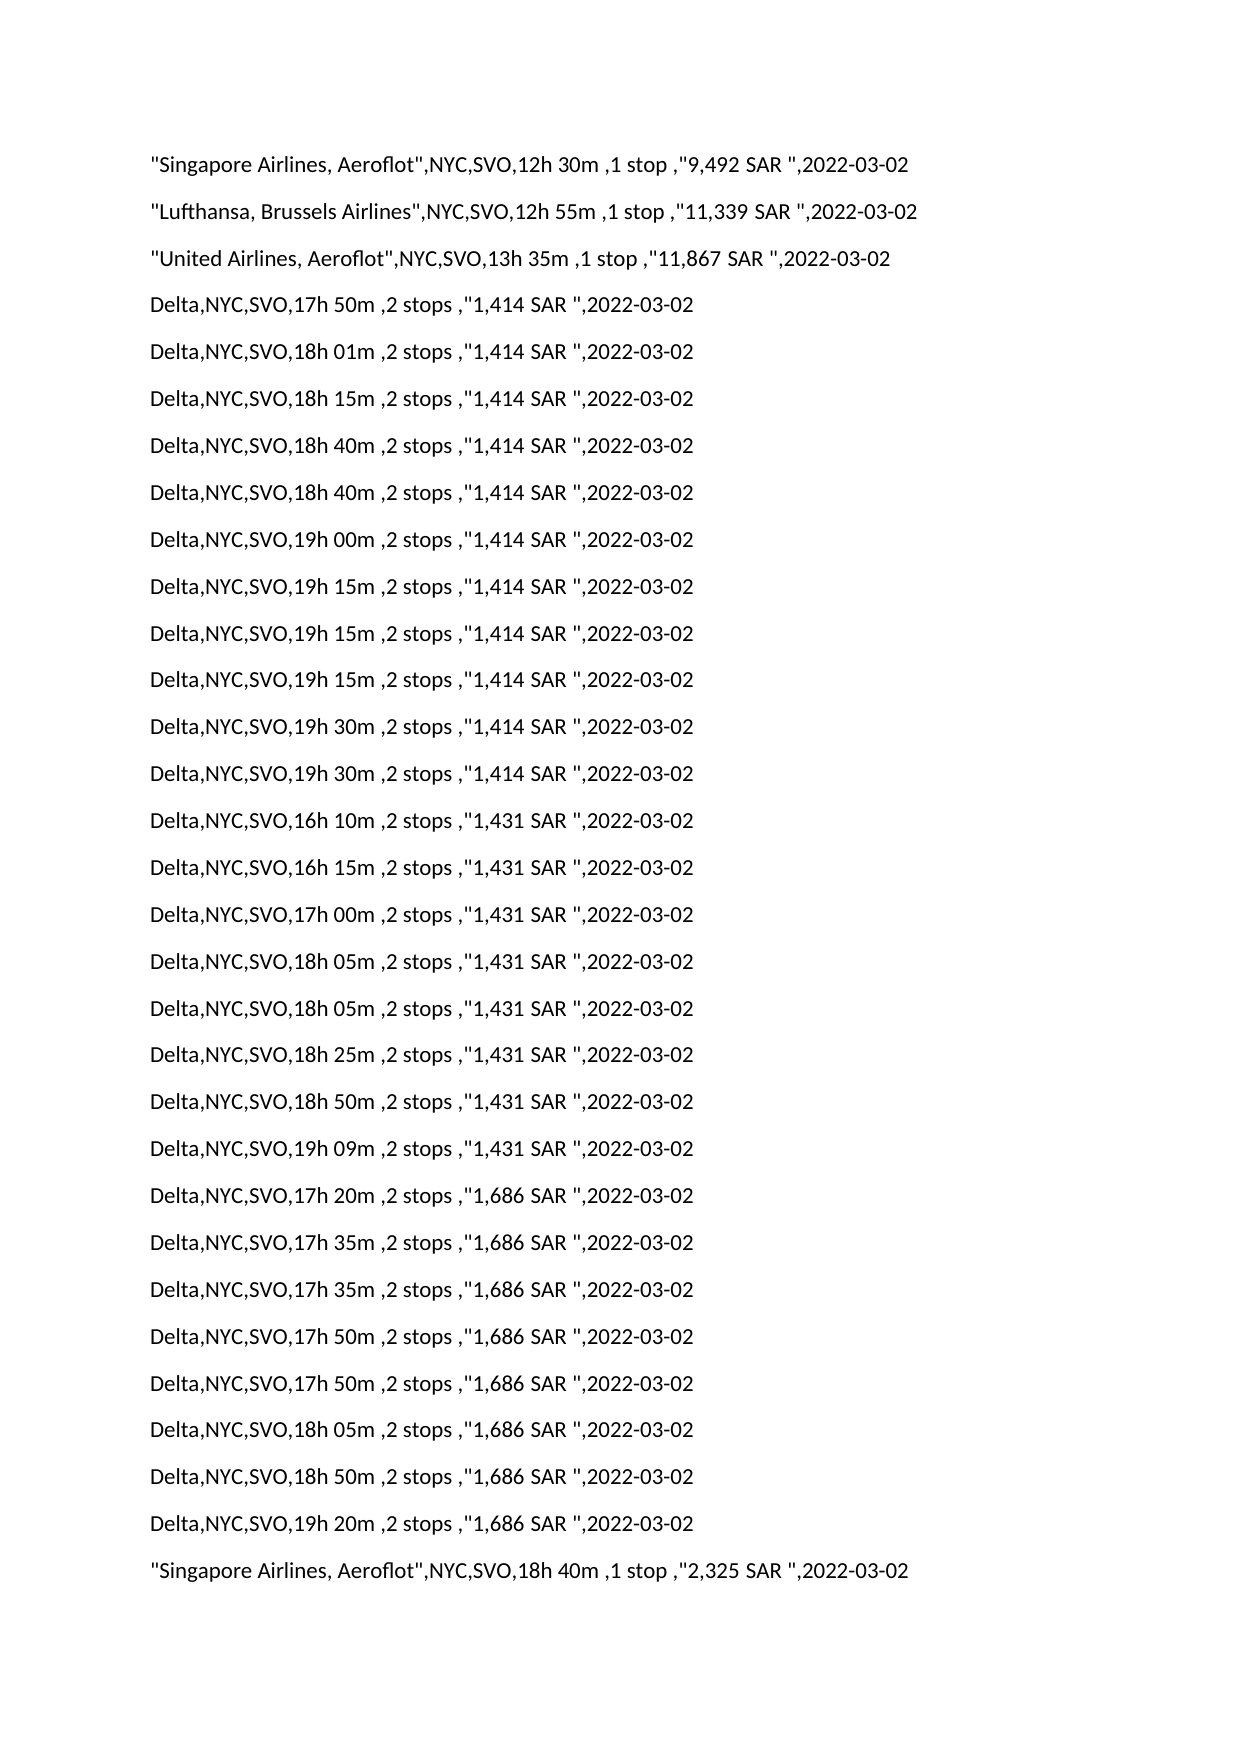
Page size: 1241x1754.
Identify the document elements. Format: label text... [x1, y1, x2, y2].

text Delta,NYC,SVO,18h 25m ,2 stops ,"1,431 SAR ",2022-03-02 [150, 1041, 1090, 1069]
text Delta,NYC,SVO,19h 15m ,2 stops ,"1,414 SAR ",2022-03-02 [150, 619, 1090, 647]
text "Lufthansa, Brussels Airlines",NYC,SVO,12h 55m ,1 stop ,"11,339 SAR ",2022-03-02 [150, 197, 1090, 225]
text Delta,NYC,SVO,18h 05m ,2 stops ,"1,686 SAR ",2022-03-02 [150, 1416, 1090, 1444]
text Delta,NYC,SVO,17h 35m ,2 stops ,"1,686 SAR ",2022-03-02 [150, 1228, 1090, 1256]
text Delta,NYC,SVO,17h 50m ,2 stops ,"1,414 SAR ",2022-03-02 [150, 291, 1090, 319]
text Delta,NYC,SVO,18h 50m ,2 stops ,"1,686 SAR ",2022-03-02 [150, 1462, 1090, 1491]
text Delta,NYC,SVO,18h 40m ,2 stops ,"1,414 SAR ",2022-03-02 [150, 431, 1090, 459]
text Delta,NYC,SVO,18h 50m ,2 stops ,"1,431 SAR ",2022-03-02 [150, 1087, 1090, 1116]
text "Singapore Airlines, Aeroflot",NYC,SVO,18h 40m ,1 stop ,"2,325 SAR ",2022-03-02 [150, 1556, 1090, 1584]
text Delta,NYC,SVO,18h 05m ,2 stops ,"1,431 SAR ",2022-03-02 [150, 947, 1090, 975]
text Delta,NYC,SVO,19h 09m ,2 stops ,"1,431 SAR ",2022-03-02 [150, 1134, 1090, 1162]
text Delta,NYC,SVO,19h 00m ,2 stops ,"1,414 SAR ",2022-03-02 [150, 525, 1090, 553]
text Delta,NYC,SVO,18h 15m ,2 stops ,"1,414 SAR ",2022-03-02 [150, 384, 1090, 412]
text Delta,NYC,SVO,17h 50m ,2 stops ,"1,686 SAR ",2022-03-02 [150, 1322, 1090, 1350]
text "Singapore Airlines, Aeroflot",NYC,SVO,12h 30m ,1 stop ,"9,492 SAR ",2022-03-02 [150, 150, 1090, 178]
text Delta,NYC,SVO,17h 35m ,2 stops ,"1,686 SAR ",2022-03-02 [150, 1275, 1090, 1303]
text Delta,NYC,SVO,19h 30m ,2 stops ,"1,414 SAR ",2022-03-02 [150, 759, 1090, 787]
text Delta,NYC,SVO,19h 30m ,2 stops ,"1,414 SAR ",2022-03-02 [150, 712, 1090, 741]
text Delta,NYC,SVO,16h 10m ,2 stops ,"1,431 SAR ",2022-03-02 [150, 806, 1090, 834]
text Delta,NYC,SVO,19h 15m ,2 stops ,"1,414 SAR ",2022-03-02 [150, 666, 1090, 694]
text Delta,NYC,SVO,19h 15m ,2 stops ,"1,414 SAR ",2022-03-02 [150, 572, 1090, 600]
text Delta,NYC,SVO,18h 01m ,2 stops ,"1,414 SAR ",2022-03-02 [150, 337, 1090, 366]
text Delta,NYC,SVO,17h 00m ,2 stops ,"1,431 SAR ",2022-03-02 [150, 900, 1090, 928]
text "United Airlines, Aeroflot",NYC,SVO,13h 35m ,1 stop ,"11,867 SAR ",2022-03-02 [150, 244, 1090, 272]
text Delta,NYC,SVO,18h 40m ,2 stops ,"1,414 SAR ",2022-03-02 [150, 478, 1090, 506]
text Delta,NYC,SVO,18h 05m ,2 stops ,"1,431 SAR ",2022-03-02 [150, 994, 1090, 1022]
text Delta,NYC,SVO,17h 50m ,2 stops ,"1,686 SAR ",2022-03-02 [150, 1369, 1090, 1397]
text Delta,NYC,SVO,17h 20m ,2 stops ,"1,686 SAR ",2022-03-02 [150, 1181, 1090, 1209]
text Delta,NYC,SVO,19h 20m ,2 stops ,"1,686 SAR ",2022-03-02 [150, 1509, 1090, 1537]
text Delta,NYC,SVO,16h 15m ,2 stops ,"1,431 SAR ",2022-03-02 [150, 853, 1090, 881]
